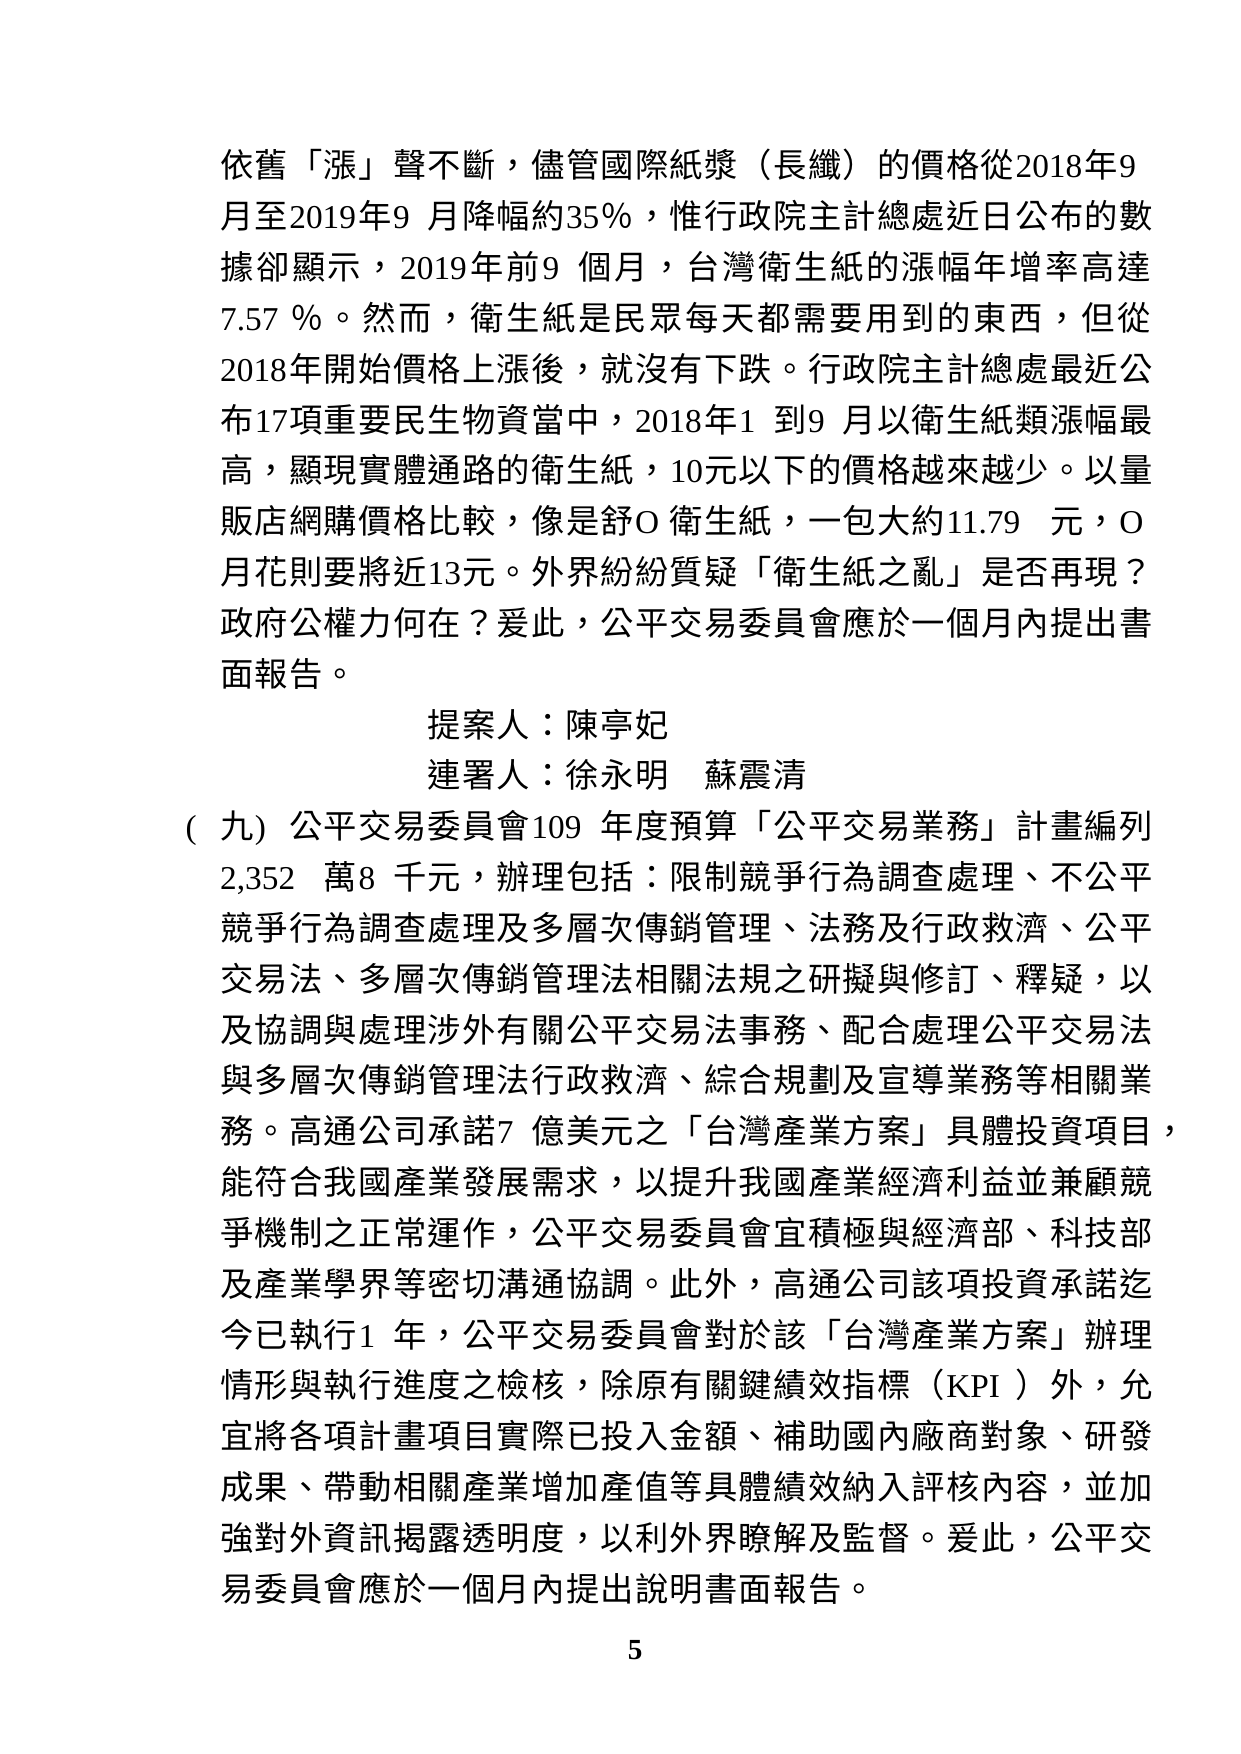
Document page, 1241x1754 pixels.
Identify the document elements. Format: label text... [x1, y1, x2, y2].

text 連署人：徐永明 蘇震清 [394, 748, 1050, 799]
text 提案人：陳亭妃 [394, 697, 1050, 748]
list 公平交易委員會109年度預算「公平交易業務」計畫編列2,352萬8千元，辦理包括：限制競爭行為調查處理、不公平競爭行為調查處理及多層次傳銷管理、法務及行政救濟、公平交易法、多層次傳銷管理法相關法規之研擬與修訂、釋疑，以及協調與處理涉外有關公平交易法事務、配合處理公平交易法與多層次傳銷管理法行政救濟、綜合規劃及宣導業務等相關業務。高通公司承諾7億美元之「台灣產業方案」具體投資項目，能符合我國產業發展需求，以提升我國產業經濟利益並兼顧競爭機制之正常運作，公平交易委員會宜積極與經濟部、科技部及產業學界等密切溝通協調。此外，高通公司該項投資承諾迄今已執行1年，公平交易委員會對於該「台灣產業方案」辦理情形與執行進度之檢核，除原有關鍵績效指標（KPI）外，允宜將各項計畫項目實際已投入金額、補助國內廠商對象、研發成果、帶動相關產業增加產值等具體績效納入評核內容，並加強對外資訊揭露透明度，以利外界瞭解及監督。爰此，公平交易委員會應於一個月內提出說明書面報告。 [159, 799, 1154, 1612]
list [159, 138, 1154, 697]
